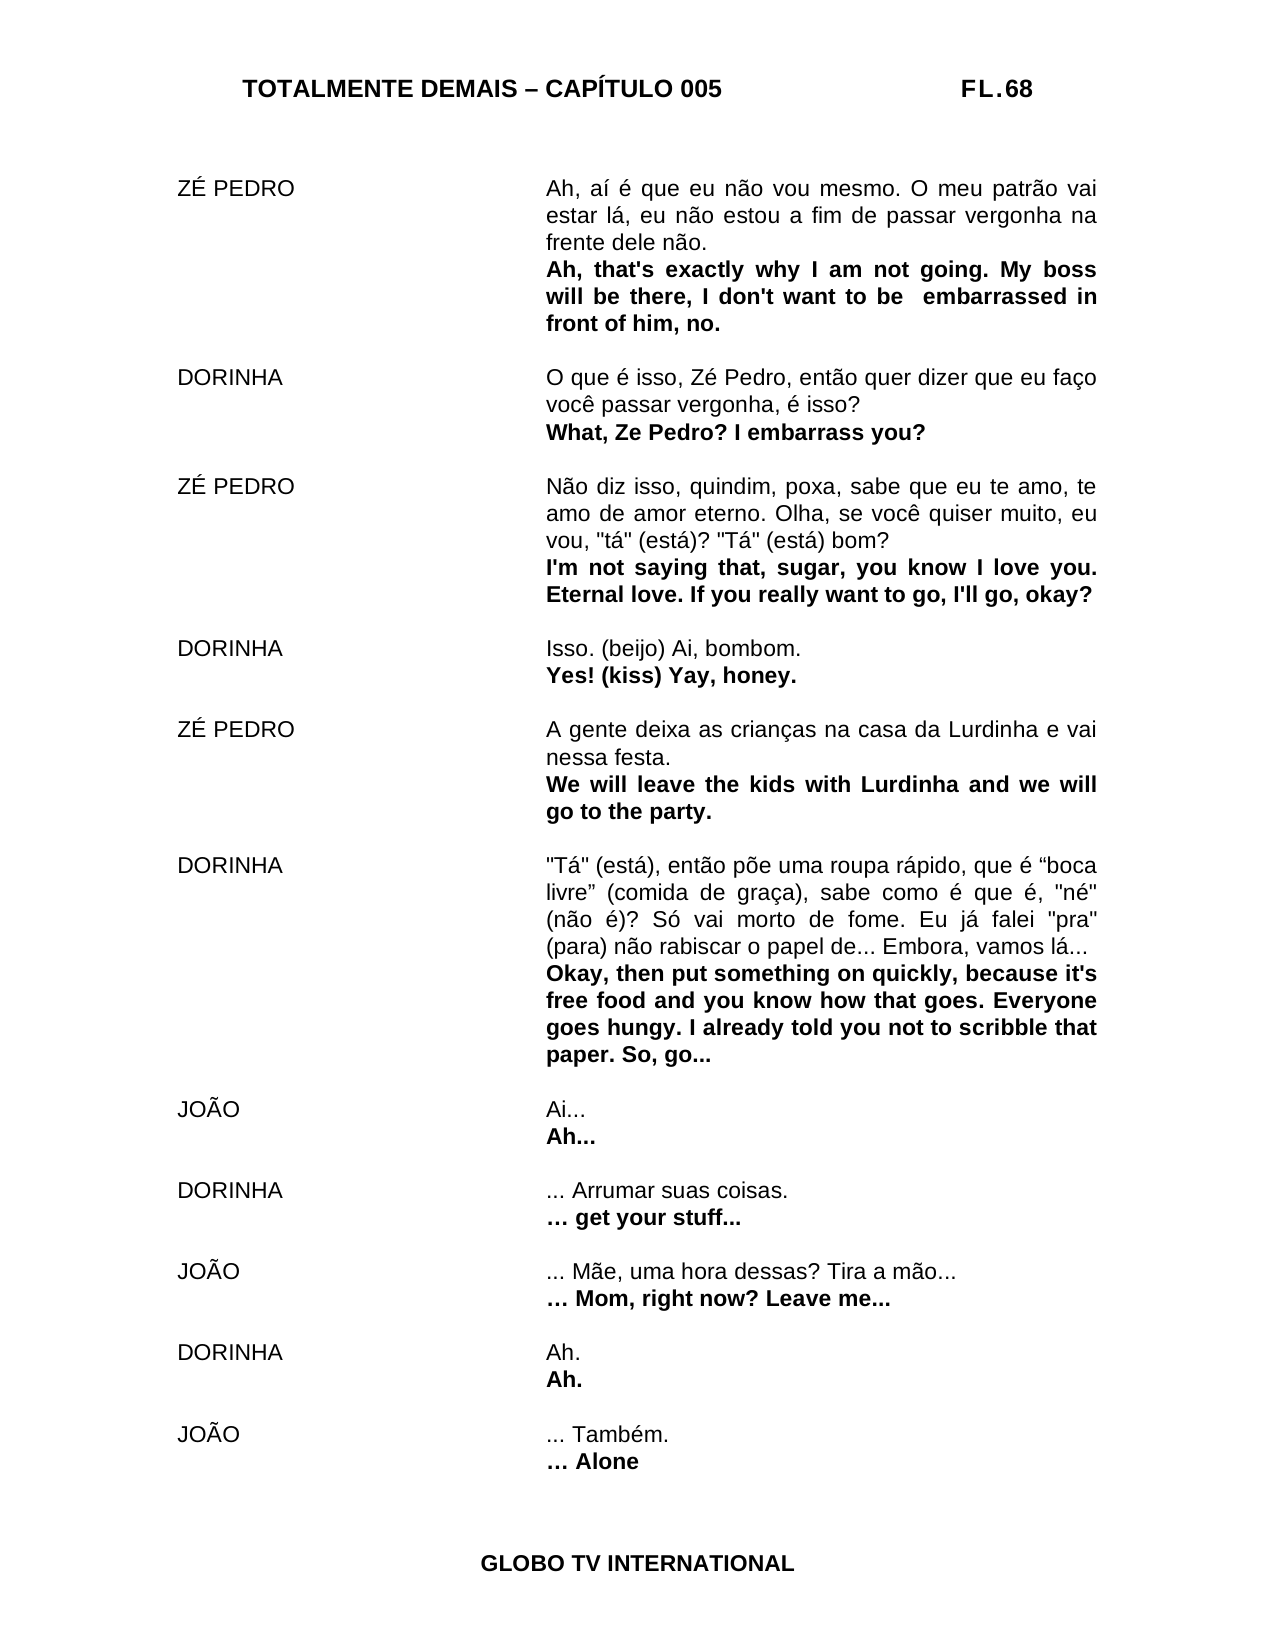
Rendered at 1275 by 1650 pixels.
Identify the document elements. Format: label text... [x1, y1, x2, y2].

text DORINHA Isso. (beijo) Ai, bombom. Yes! (kiss) Yay, honey. [177, 634, 1098, 689]
text DORINHA ... Arrumar suas coisas. … get your stuff... [177, 1176, 1098, 1230]
text ZÉ PEDRO Não diz isso, quindim, poxa, sabe que eu te amo, te amo de amor eterno. Olha, se você quiser muito, eu vou, "tá" (está)? "Tá" (está) bom? I'm not saying that, sugar, you know I love you. Eternal love. If you really want to go, I'll go, okay? [177, 472, 1098, 607]
text JOÃO Ai... [177, 1095, 1098, 1122]
text DORINHA O que é isso, Zé Pedro, então quer dizer que eu faço você passar vergonha, é isso? What, Ze Pedro? I embarrass you? [177, 364, 1098, 445]
text JOÃO ... Mãe, uma hora dessas? Tira a mão... … Mom, right now? Leave me... [177, 1257, 1098, 1312]
text ZÉ PEDRO A gente deixa as crianças na casa da Lurdinha e vai nessa festa. We will leave the kids with Lurdinha and we will go to the party. [177, 716, 1098, 824]
text Okay, then put something on quickly, because it's free food and you know how that goes. Everyone goes hungy. I already told you not to scribble that paper. So, go... [177, 959, 1098, 1068]
text JOÃO ... Também. … Alone [177, 1420, 1098, 1474]
text DORINHA "Tá" (está), então põe uma roupa rápido, que é “boca livre” (comida de graça), sabe como é que é, "né" (não é)? Só vai morto de fome. Eu já falei "pra" (para) não rabiscar o papel de... Embora, vamos lá... [177, 851, 1098, 959]
text ZÉ PEDRO Ah, aí é que eu não vou mesmo. O meu patrão vai estar lá, eu não estou a fim de passar vergonha na frente dele não. Ah, that's exactly why I am not going. My boss will be there, I don't want to be embarrassed in front of him, no. [177, 174, 1098, 337]
text DORINHA Ah. Ah. [177, 1339, 1098, 1393]
text Ah... [177, 1122, 1098, 1149]
